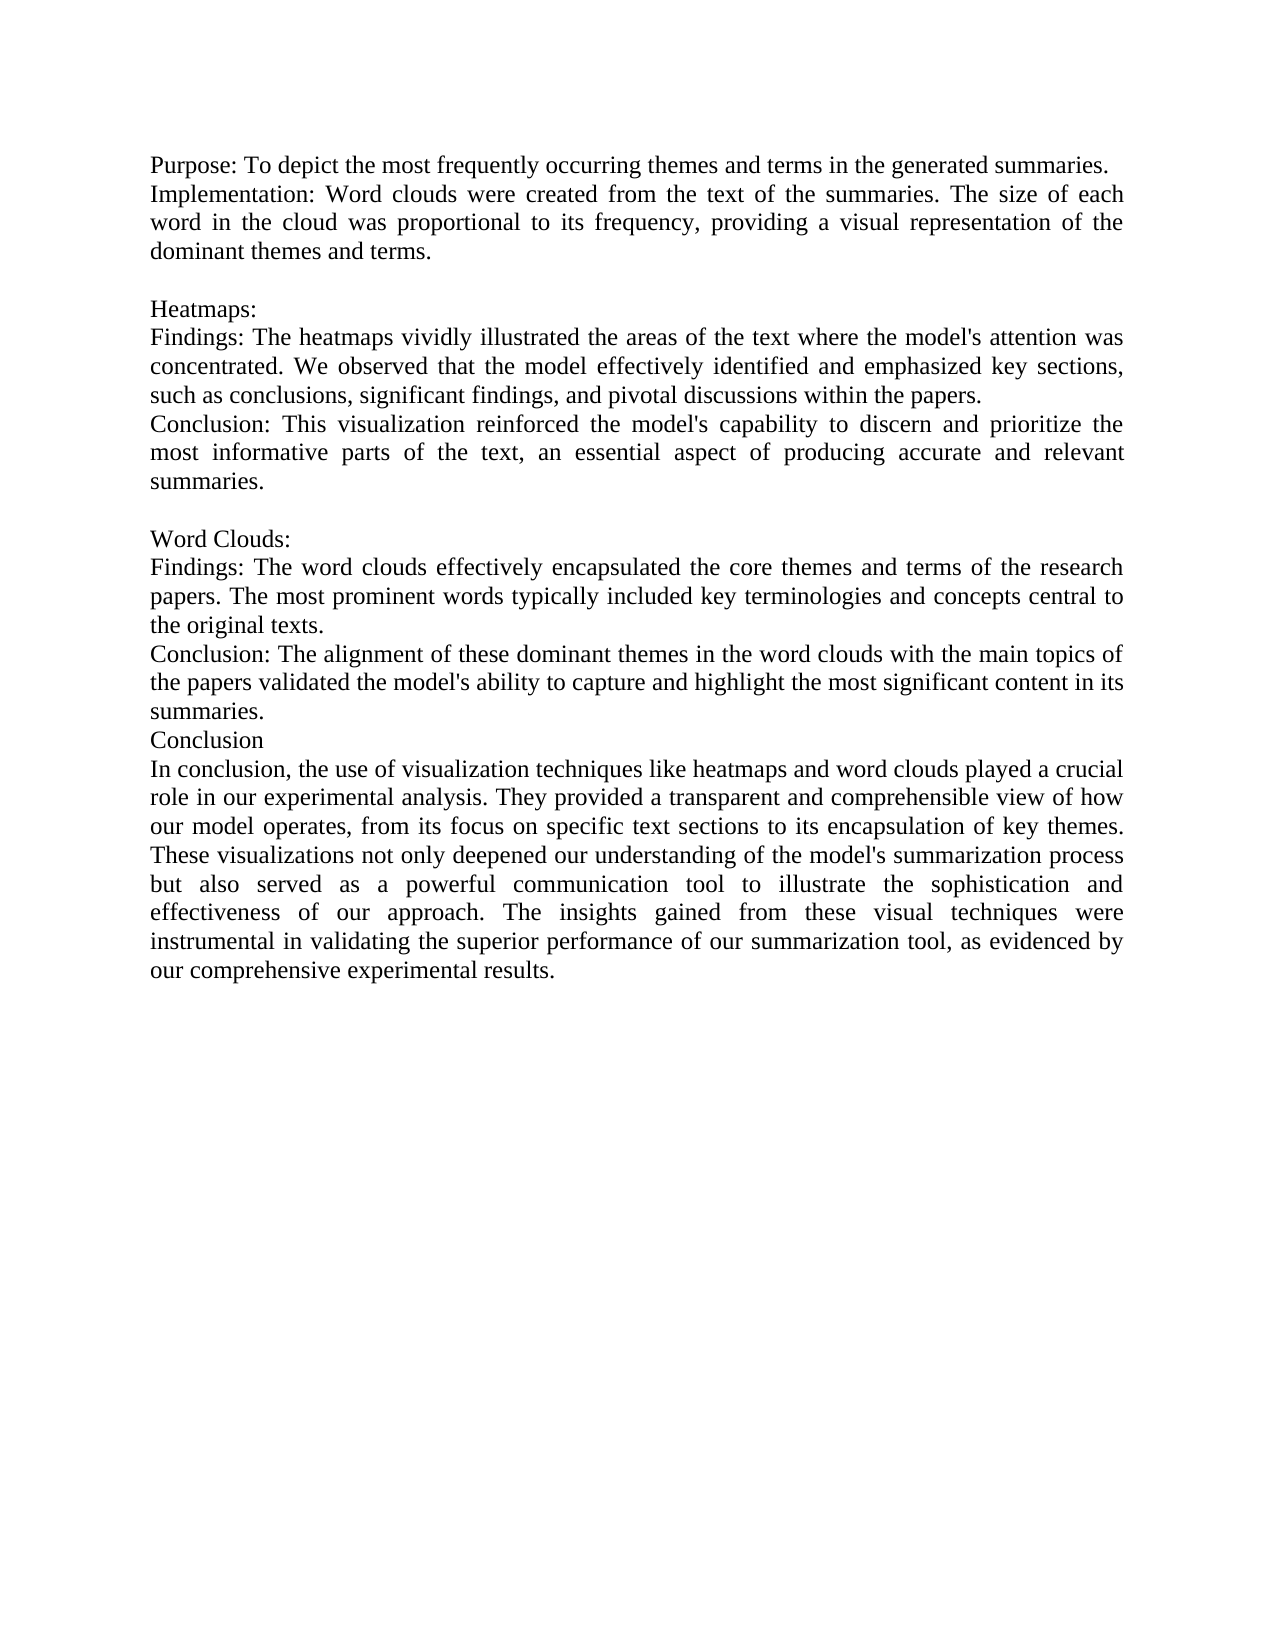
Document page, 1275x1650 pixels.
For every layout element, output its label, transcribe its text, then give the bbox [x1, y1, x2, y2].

text Findings: The heatmaps vividly illustrated the areas of the text where the model's attention was concentrated. We observed that the model effectively identified and emphasized key sections, such as conclusions, significant findings, and pivotal discussions within the papers. [150, 322, 1125, 409]
text Purpose: To depict the most frequently occurring themes and terms in the generated summaries. [150, 150, 1125, 179]
text Implementation: Word clouds were created from the text of the summaries. The size of each word in the cloud was proportional to its frequency, providing a visual representation of the dominant themes and terms. [150, 179, 1125, 265]
text In conclusion, the use of visualization techniques like heatmaps and word clouds played a crucial role in our experimental analysis. They provided a transparent and comprehensible view of how our model operates, from its focus on specific text sections to its encapsulation of key themes. These visualizations not only deepened our understanding of the model's summarization process but also served as a powerful communication tool to illustrate the sophistication and effectiveness of our approach. The insights gained from these visual techniques were instrumental in validating the superior performance of our summarization tool, as evidenced by our comprehensive experimental results. [150, 754, 1125, 984]
text Conclusion: This visualization reinforced the model's capability to discern and prioritize the most informative parts of the text, an essential aspect of producing accurate and relevant summaries. [150, 409, 1125, 495]
text Conclusion [150, 725, 1125, 754]
text Findings: The word clouds effectively encapsulated the core themes and terms of the research papers. The most prominent words typically included key terminologies and concepts central to the original texts. [150, 552, 1125, 639]
text Conclusion: The alignment of these dominant themes in the word clouds with the main topics of the papers validated the model's ability to capture and highlight the most significant content in its summaries. [150, 639, 1125, 725]
text Heatmaps: [150, 294, 1125, 322]
text Word Clouds: [150, 495, 1125, 552]
